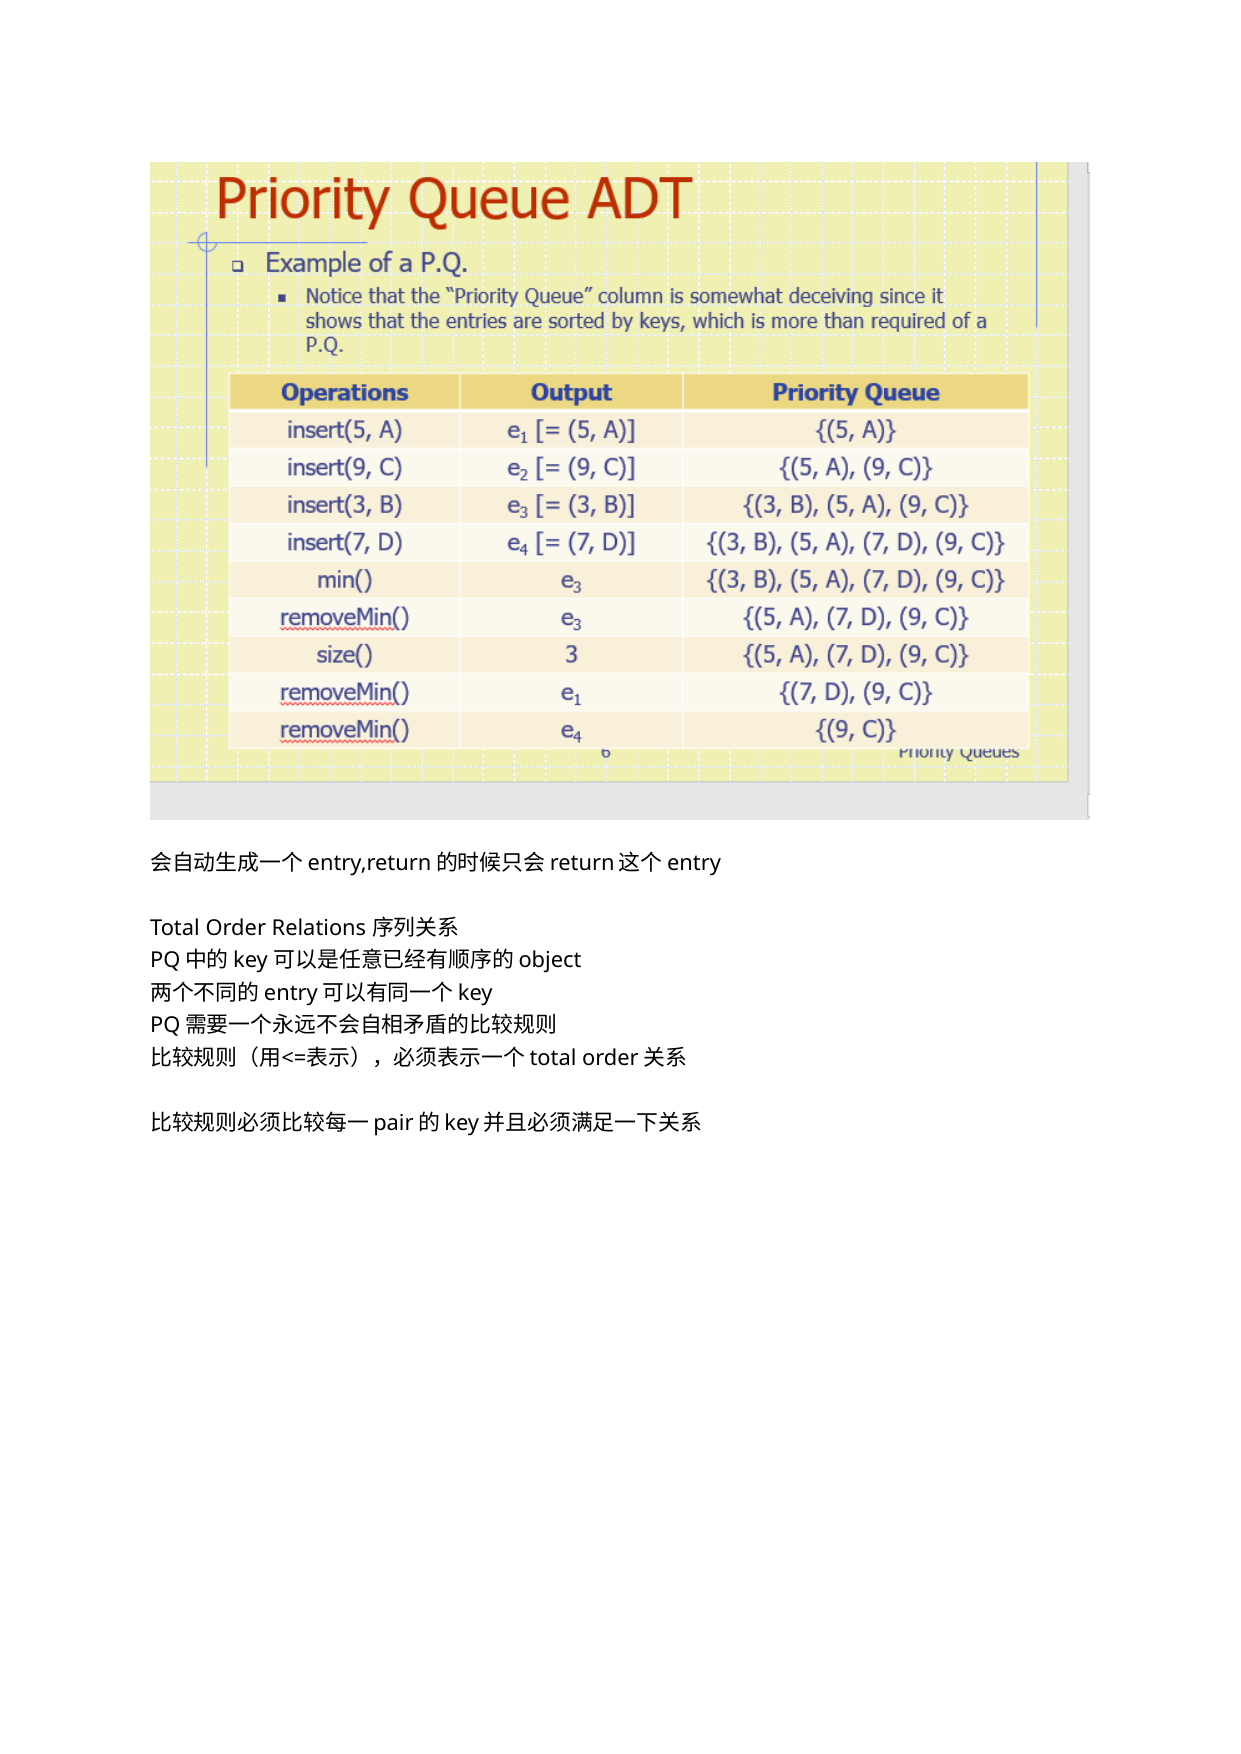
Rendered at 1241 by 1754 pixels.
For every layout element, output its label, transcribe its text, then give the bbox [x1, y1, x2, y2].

text Total Order Relations 序列关系 [150, 909, 1090, 942]
text 比较规则（用<=表示），必须表示一个total order关系 [150, 1039, 1090, 1072]
text PQ中的key 可以是任意已经有顺序的object [150, 942, 1090, 974]
text PQ需要一个永远不会自相矛盾的比较规则 [150, 1007, 1090, 1039]
text 两个不同的entry可以有同一个key [150, 974, 1090, 1007]
text 会自动生成一个entry,return的时候只会return这个entry [150, 844, 1090, 877]
picture [150, 162, 1091, 820]
text 比较规则必须比较每一pair的key并且必须满足一下关系 [150, 1104, 1090, 1137]
